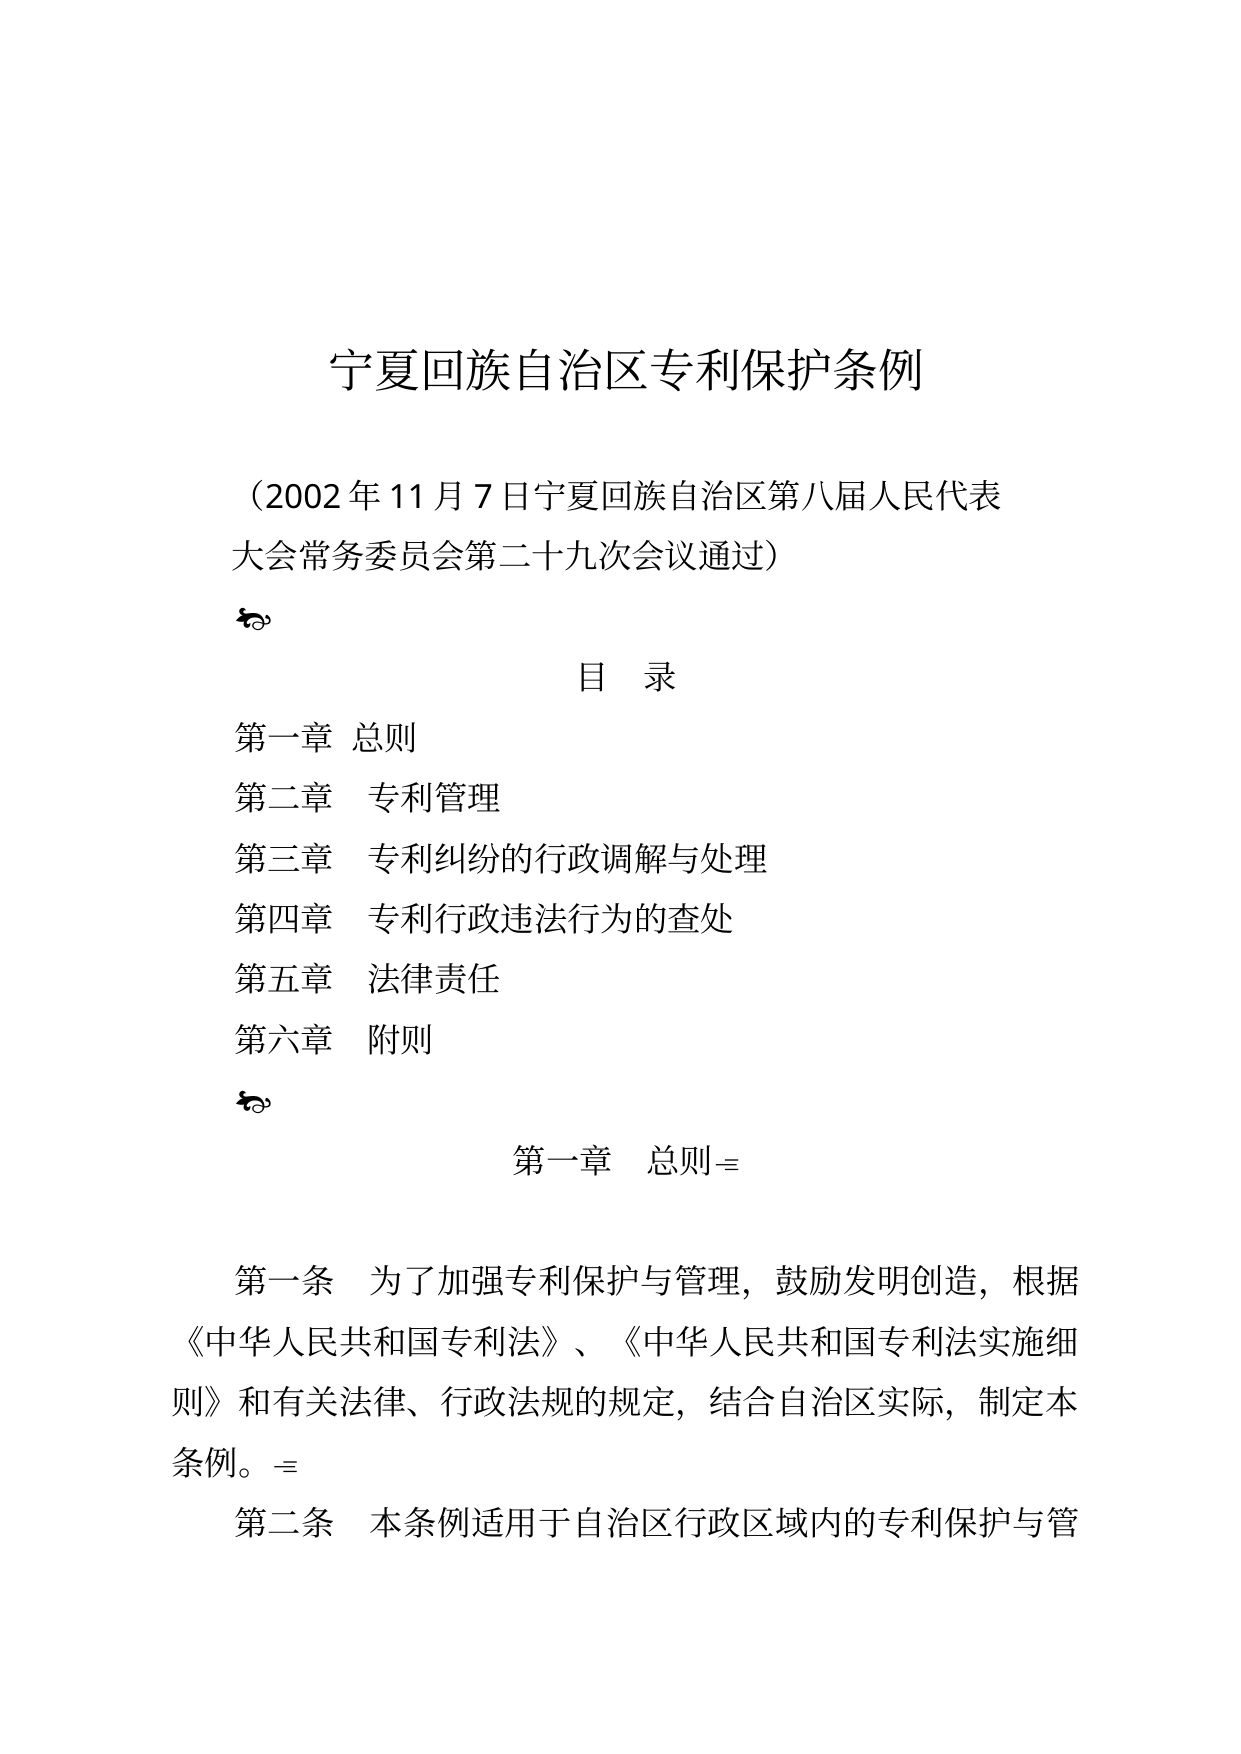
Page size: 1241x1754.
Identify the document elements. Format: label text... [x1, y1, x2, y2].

text 目 录 [171, 641, 1081, 702]
text 第六章 附则 [171, 1004, 1081, 1064]
text 第三章 专利纠纷的行政调解与处理 [171, 823, 1081, 883]
text 宁夏回族自治区专利保护条例 [171, 339, 1081, 400]
text 第一章 总则 [171, 702, 1081, 762]
text 第五章 法律责任 [171, 943, 1081, 1004]
text  [171, 581, 1081, 641]
text 第一章 总则 [171, 1125, 1081, 1185]
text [171, 1487, 1081, 1548]
text 第一条 为了加强专利保护与管理，鼓励发明创造，根据《中华人民共和国专利法》、《中华人民共和国专利法实施细则》和有关法律、行政法规的规定，结合自治区实际，制定本条例。 [171, 1246, 1081, 1487]
text 第二章 专利管理 [171, 762, 1081, 823]
text  [171, 1064, 1081, 1125]
text （2002年11月7日宁夏回族自治区第八届人民代表大会常务委员会第二十九次会议通过） [231, 460, 1003, 581]
text 第四章 专利行政违法行为的查处 [171, 883, 1081, 943]
